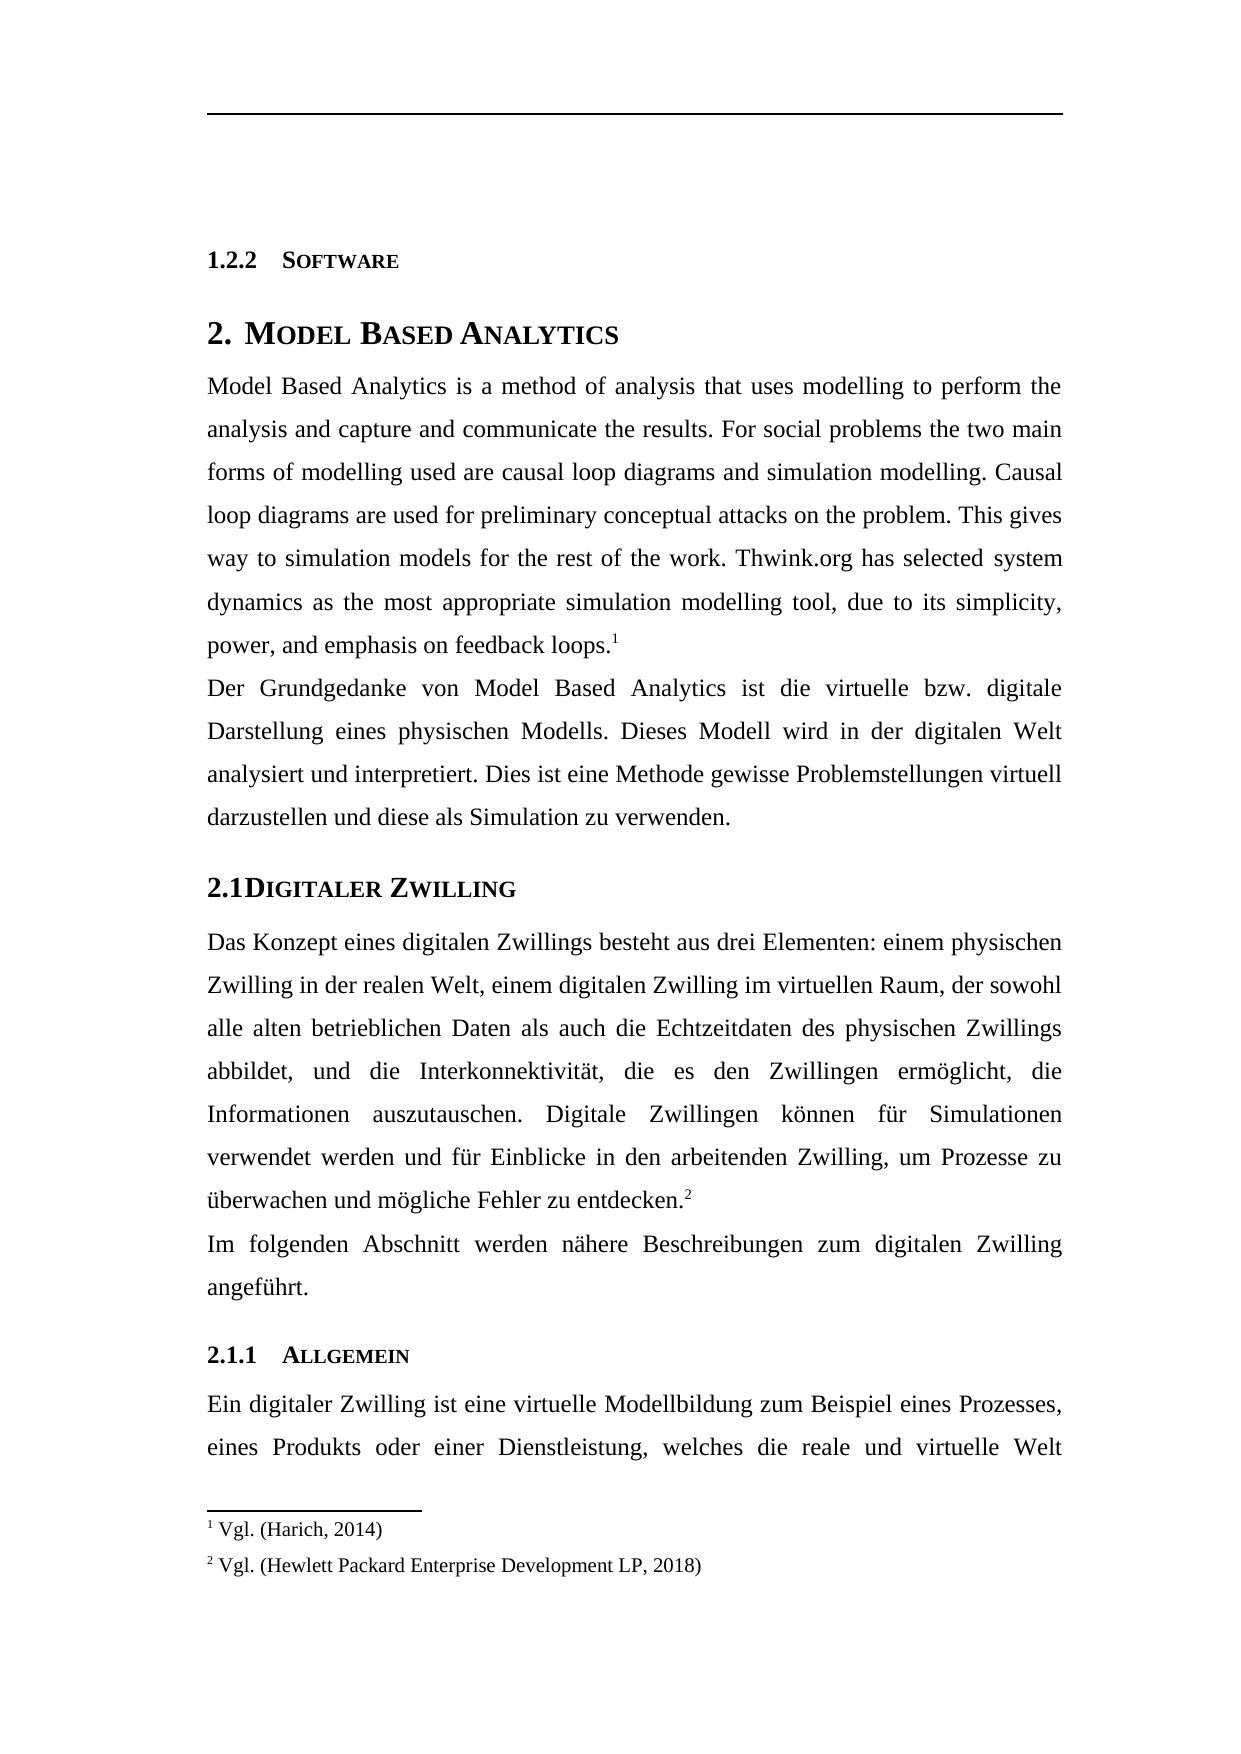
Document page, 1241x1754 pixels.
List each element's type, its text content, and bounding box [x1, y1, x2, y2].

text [207, 1389, 1063, 1461]
text Das Konzept eines digitalen Zwillings besteht aus drei Elementen: einem physischen Zwilling in der realen Welt, einem digitalen Zwilling im virtuellen Raum, der sowohl alle alten betrieblichen Daten als auch die Echtzeitdaten des physischen Zwillings abbildet, und die Interkonnektivität, die es den Zwillingen ermöglicht, die Informationen auszutauschen. Digitale Zwillingen können für Simulationen verwendet werden und für Einblicke in den arbeitenden Zwilling, um Prozesse zu überwachen und mögliche Fehler zu entdecken. [207, 927, 1063, 1214]
text Im folgenden Abschnitt werden nähere Beschreibungen zum digitalen Zwilling angeführt. [207, 1229, 1063, 1301]
text Der Grundgedanke von Model Based Analytics ist die virtuelle bzw. digitale Darstellung eines physischen Modells. Dieses Modell wird in der digitalen Welt analysiert und interpretiert. Dies ist eine Methode gewisse Problemstellungen virtuell darzustellen und diese als Simulation zu verwenden. [207, 673, 1063, 831]
subtitle Model Based Analytics [207, 313, 1063, 352]
subtitle Software [207, 245, 1063, 274]
subtitle Digitaler Zwilling [207, 870, 1063, 904]
text Model Based Analytics is a method of analysis that uses modelling to perform the analysis and capture and communicate the results. For social problems the two main forms of modelling used are causal loop diagrams and simulation modelling. Causal loop diagrams are used for preliminary conceptual attacks on the problem. This gives way to simulation models for the rest of the work. Thwink.org has selected system dynamics as the most appropriate simulation modelling tool, due to its simplicity, power, and emphasis on feedback loops. [207, 371, 1063, 658]
subtitle Allgemein [207, 1340, 1063, 1369]
